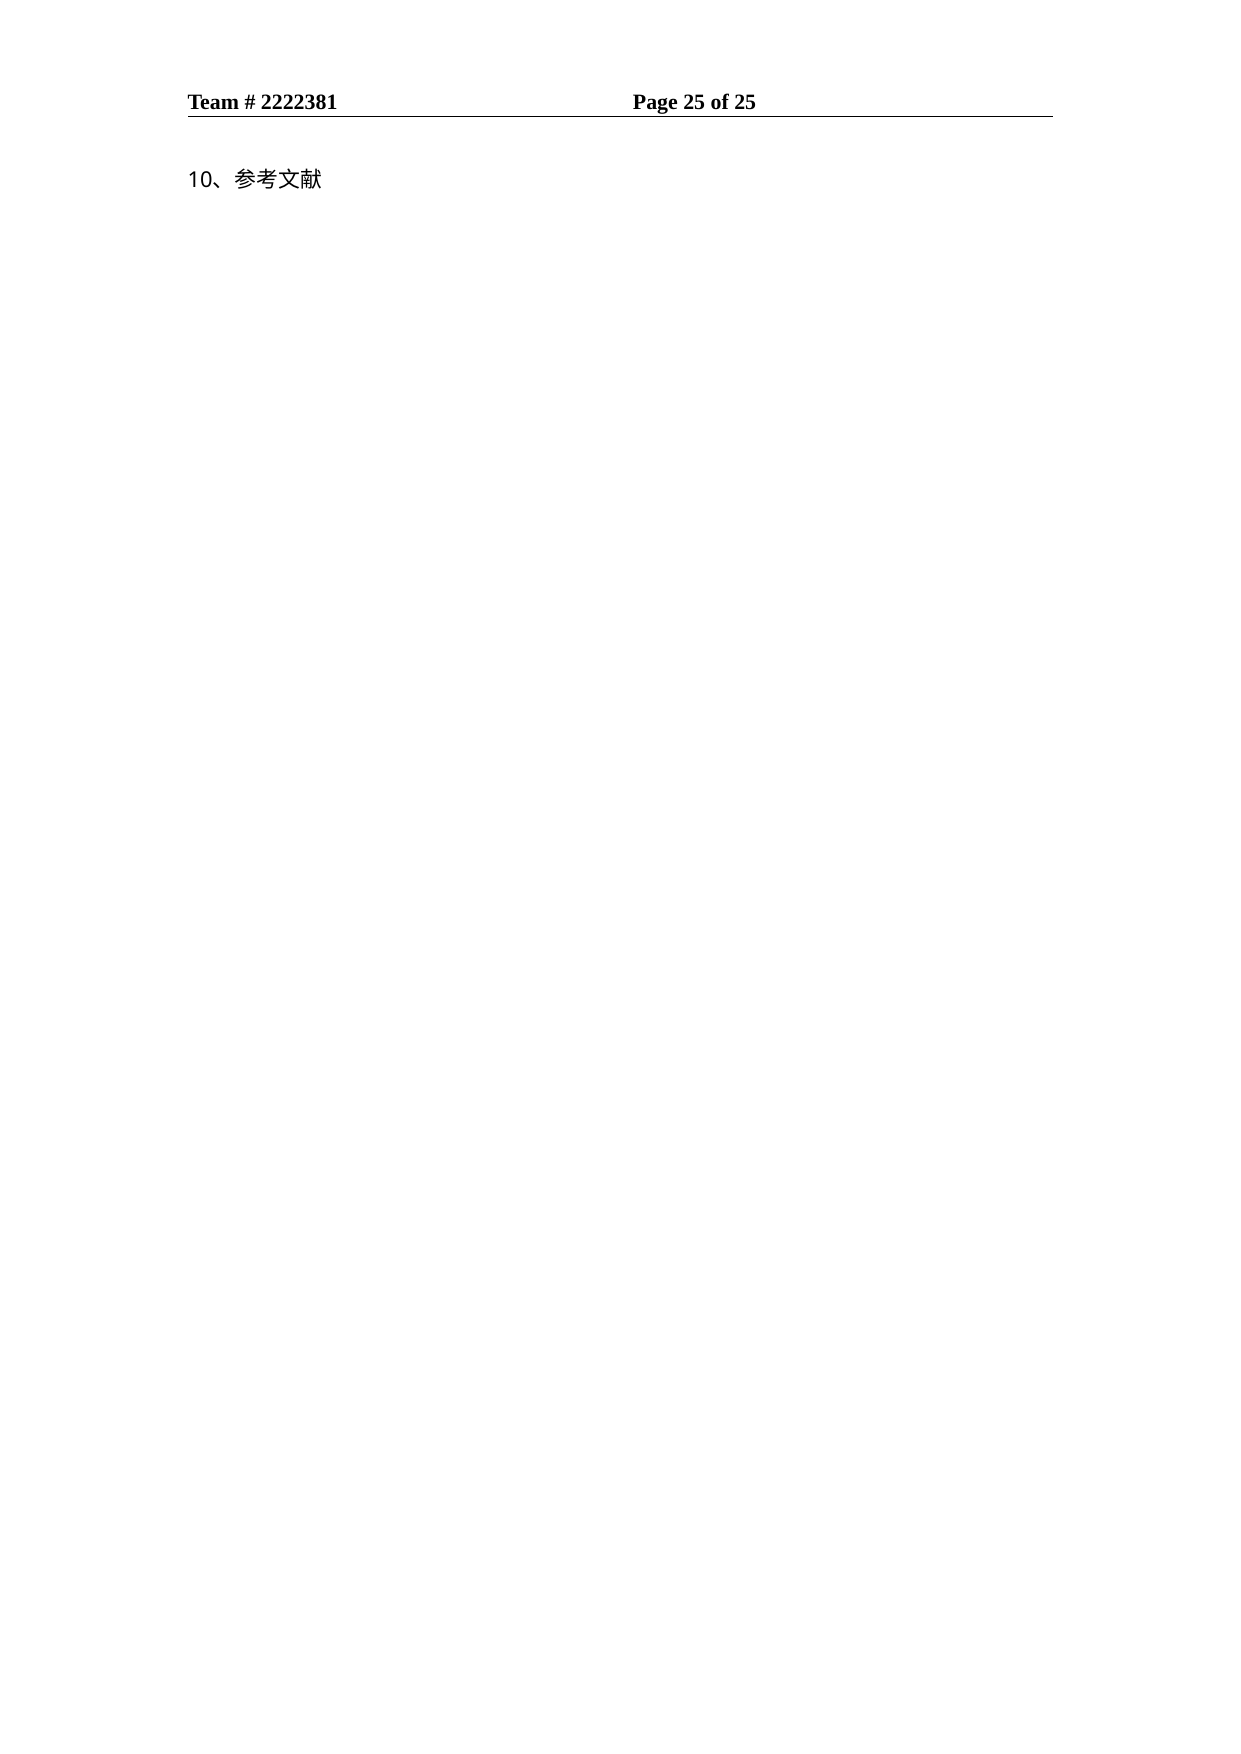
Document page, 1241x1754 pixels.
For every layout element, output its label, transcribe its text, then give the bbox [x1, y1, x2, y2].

text 10、参考文献 [187, 162, 1053, 194]
